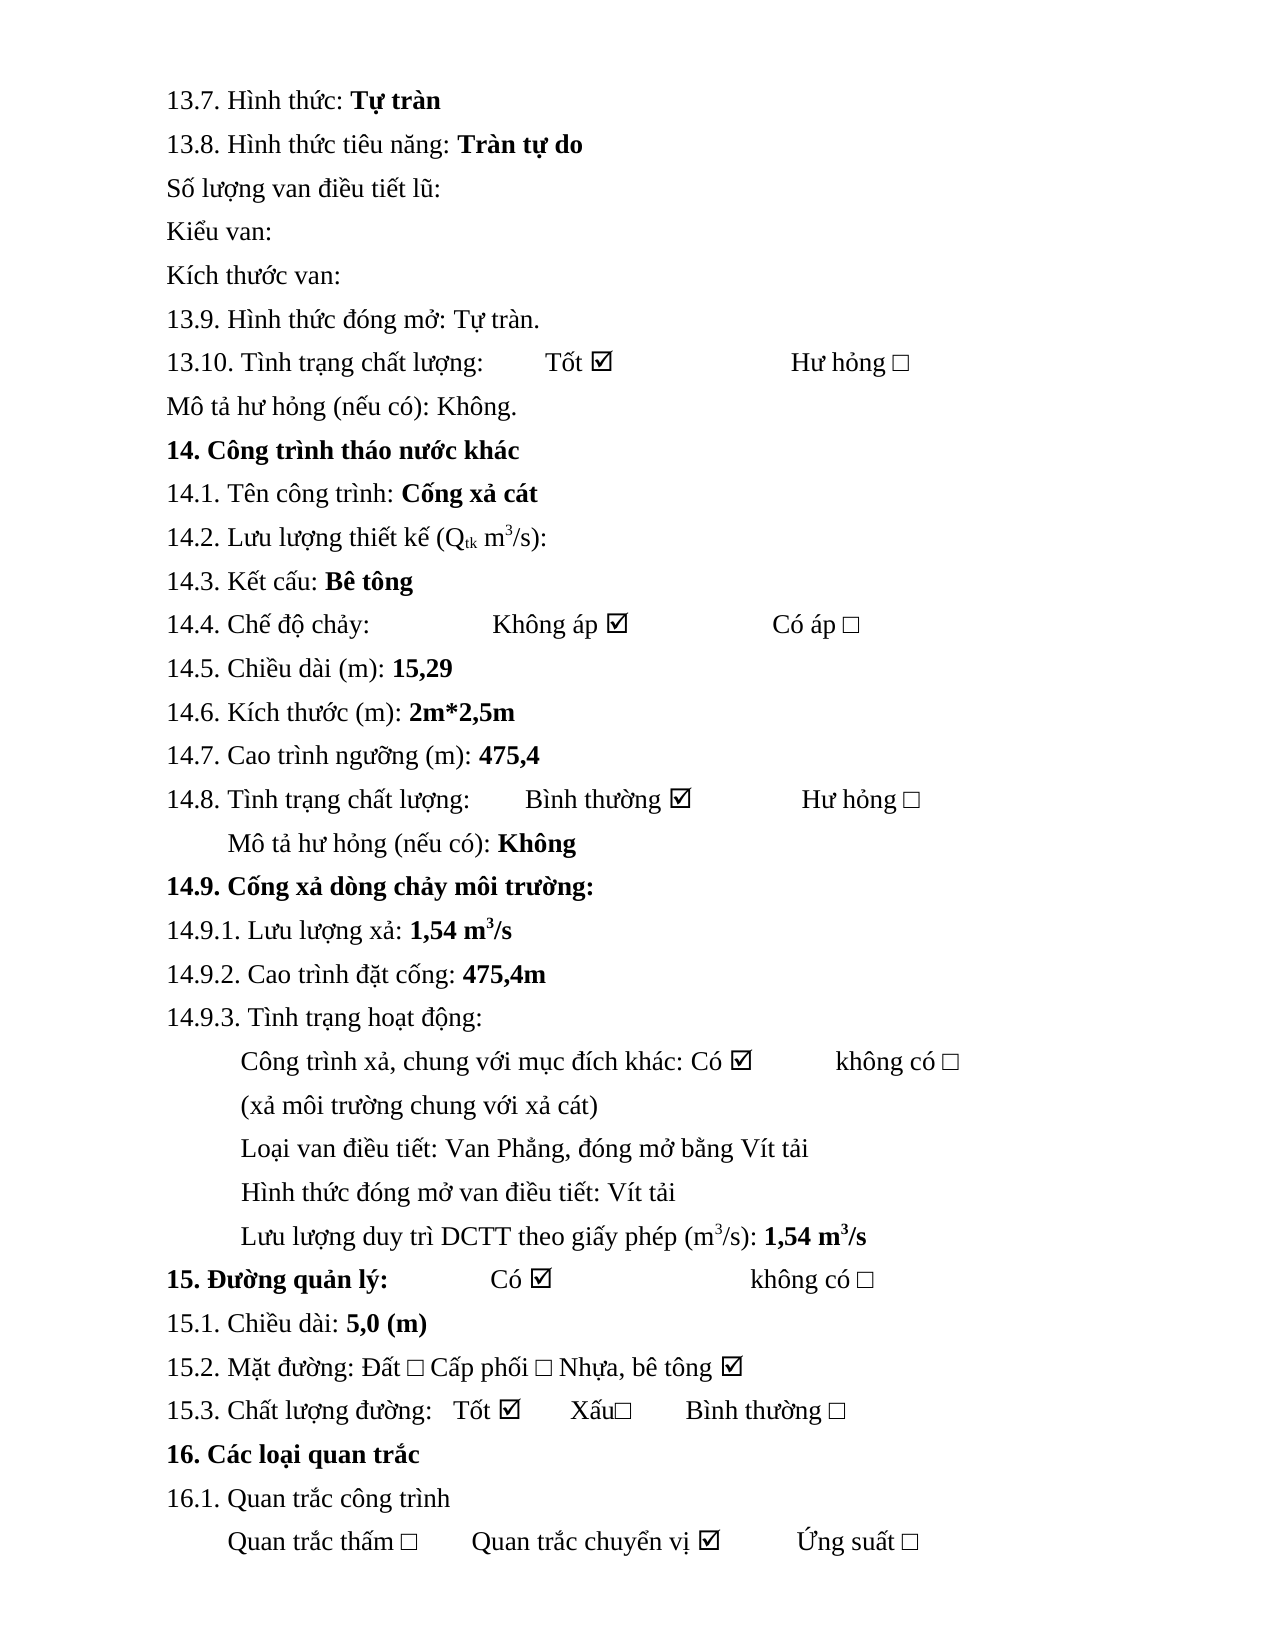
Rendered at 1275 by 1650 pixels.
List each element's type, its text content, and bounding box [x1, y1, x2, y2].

text 14.9.3. Tình trạng hoạt động: [166, 1001, 1153, 1032]
text 14.7. Cao trình ngưỡng (m): 475,4 [166, 739, 1153, 771]
text 15.2. Mặt đường: Đất □ Cấp phối □ Nhựa, bê tông [166, 1351, 1153, 1382]
text 13.7. Hình thức: Tự tràn [166, 84, 1153, 116]
text 15. Đường quản lý: Có không có □ [166, 1263, 1153, 1294]
text 15.3. Chất lượng đường: Tốt Xấu□ Bình thường □ [166, 1394, 1153, 1426]
text Lưu lượng duy trì DCTT theo giấy phép (m3/s): 1,54 m3/s [166, 1220, 1153, 1251]
text 14.4. Chế độ chảy: Không áp Có áp □ [166, 608, 1153, 639]
text 14.9.1. Lưu lượng xả: 1,54 m3/s [166, 914, 1153, 945]
text Công trình xả, chung với mục đích khác: Có không có □ [166, 1045, 1153, 1076]
text 14.5. Chiều dài (m): 15,29 [166, 652, 1153, 683]
text 14. Công trình tháo nước khác [166, 434, 1153, 465]
text 14.3. Kết cấu: Bê tông [166, 565, 1153, 596]
text 16. Các loại quan trắc [166, 1438, 1153, 1469]
text 15.1. Chiều dài: 5,0 (m) [166, 1307, 1153, 1338]
text Hình thức đóng mở van điều tiết: Vít tải [166, 1176, 1153, 1207]
text 14.8. Tình trạng chất lượng: Bình thường Hư hỏng □ [166, 783, 1153, 814]
text 14.9. Cống xả dòng chảy môi trường: [166, 870, 1153, 902]
text (xả môi trường chung với xả cát) [166, 1089, 1153, 1120]
text Kiểu van: [166, 215, 1153, 247]
text Kích thước van: [166, 259, 1153, 290]
text Số lượng van điều tiết lũ: [166, 172, 1153, 203]
text 13.9. Hình thức đóng mở: Tự tràn. [166, 303, 1153, 334]
text 14.9.2. Cao trình đặt cống: 475,4m [166, 958, 1153, 989]
text 14.1. Tên công trình: Cống xả cát [166, 477, 1153, 508]
text 13.10. Tình trạng chất lượng: Tốt Hư hỏng □ [166, 346, 1153, 378]
text Mô tả hư hỏng (nếu có): Không [166, 827, 1153, 858]
text 16.1. Quan trắc công trình [166, 1482, 1153, 1513]
text 14.2. Lưu lượng thiết kế (Qtk m3/s): [166, 521, 1153, 552]
text Quan trắc thấm □ Quan trắc chuyển vị Ứng suất □ [166, 1526, 1153, 1557]
text Mô tả hư hỏng (nếu có): Không. [166, 390, 1153, 421]
text Loại van điều tiết: Van Phẳng, đóng mở bằng Vít tải [166, 1132, 1153, 1163]
text 13.8. Hình thức tiêu năng: Tràn tự do [166, 128, 1153, 159]
text 14.6. Kích thước (m): 2m*2,5m [166, 696, 1153, 727]
